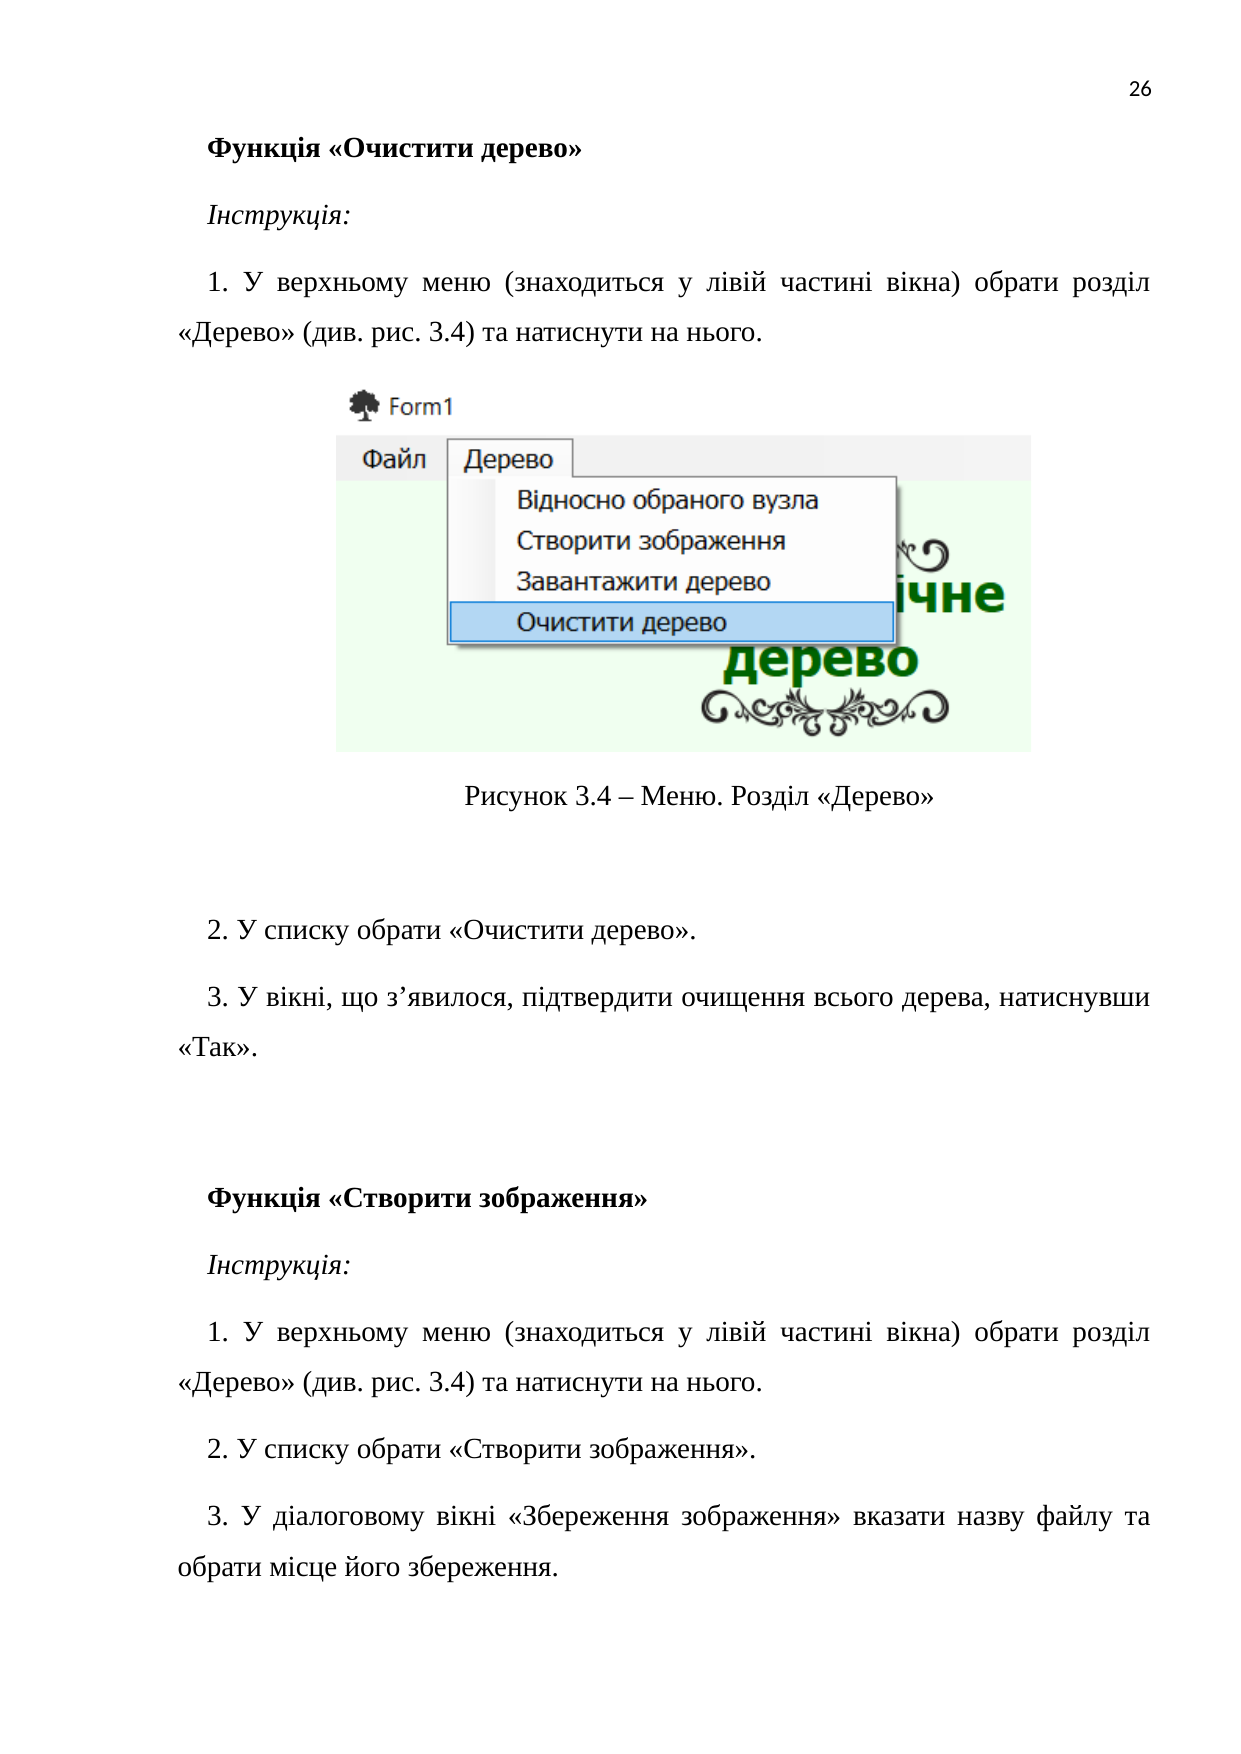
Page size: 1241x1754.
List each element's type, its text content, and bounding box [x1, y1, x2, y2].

text 2. У списку обрати «Очистити дерево». [177, 912, 1152, 946]
text Функція «Очистити дерево» [177, 130, 1152, 163]
text Інструкція: [177, 197, 1152, 230]
text 3. У діалоговому вікні «Збереження зображення» вказати назву файлу та обрати місце його збереження. [177, 1498, 1152, 1582]
text 2. У списку обрати «Створити зображення». [177, 1431, 1152, 1465]
text 1. У верхньому меню (знаходиться у лівій частині вікна) обрати розділ «Дерево» (див. рис. 3.4) та натиснути на нього. [177, 264, 1152, 348]
text 3. У вікні, що з’явилося, підтвердити очищення всього дерева, натиснувши «Так». [177, 979, 1152, 1063]
text 1. У верхньому меню (знаходиться у лівій частині вікна) обрати розділ «Дерево» (див. рис. 3.4) та натиснути на нього. [177, 1314, 1152, 1398]
text Функція «Створити зображення» [177, 1180, 1152, 1214]
text Інструкція: [177, 1247, 1152, 1281]
picture [336, 387, 1032, 752]
